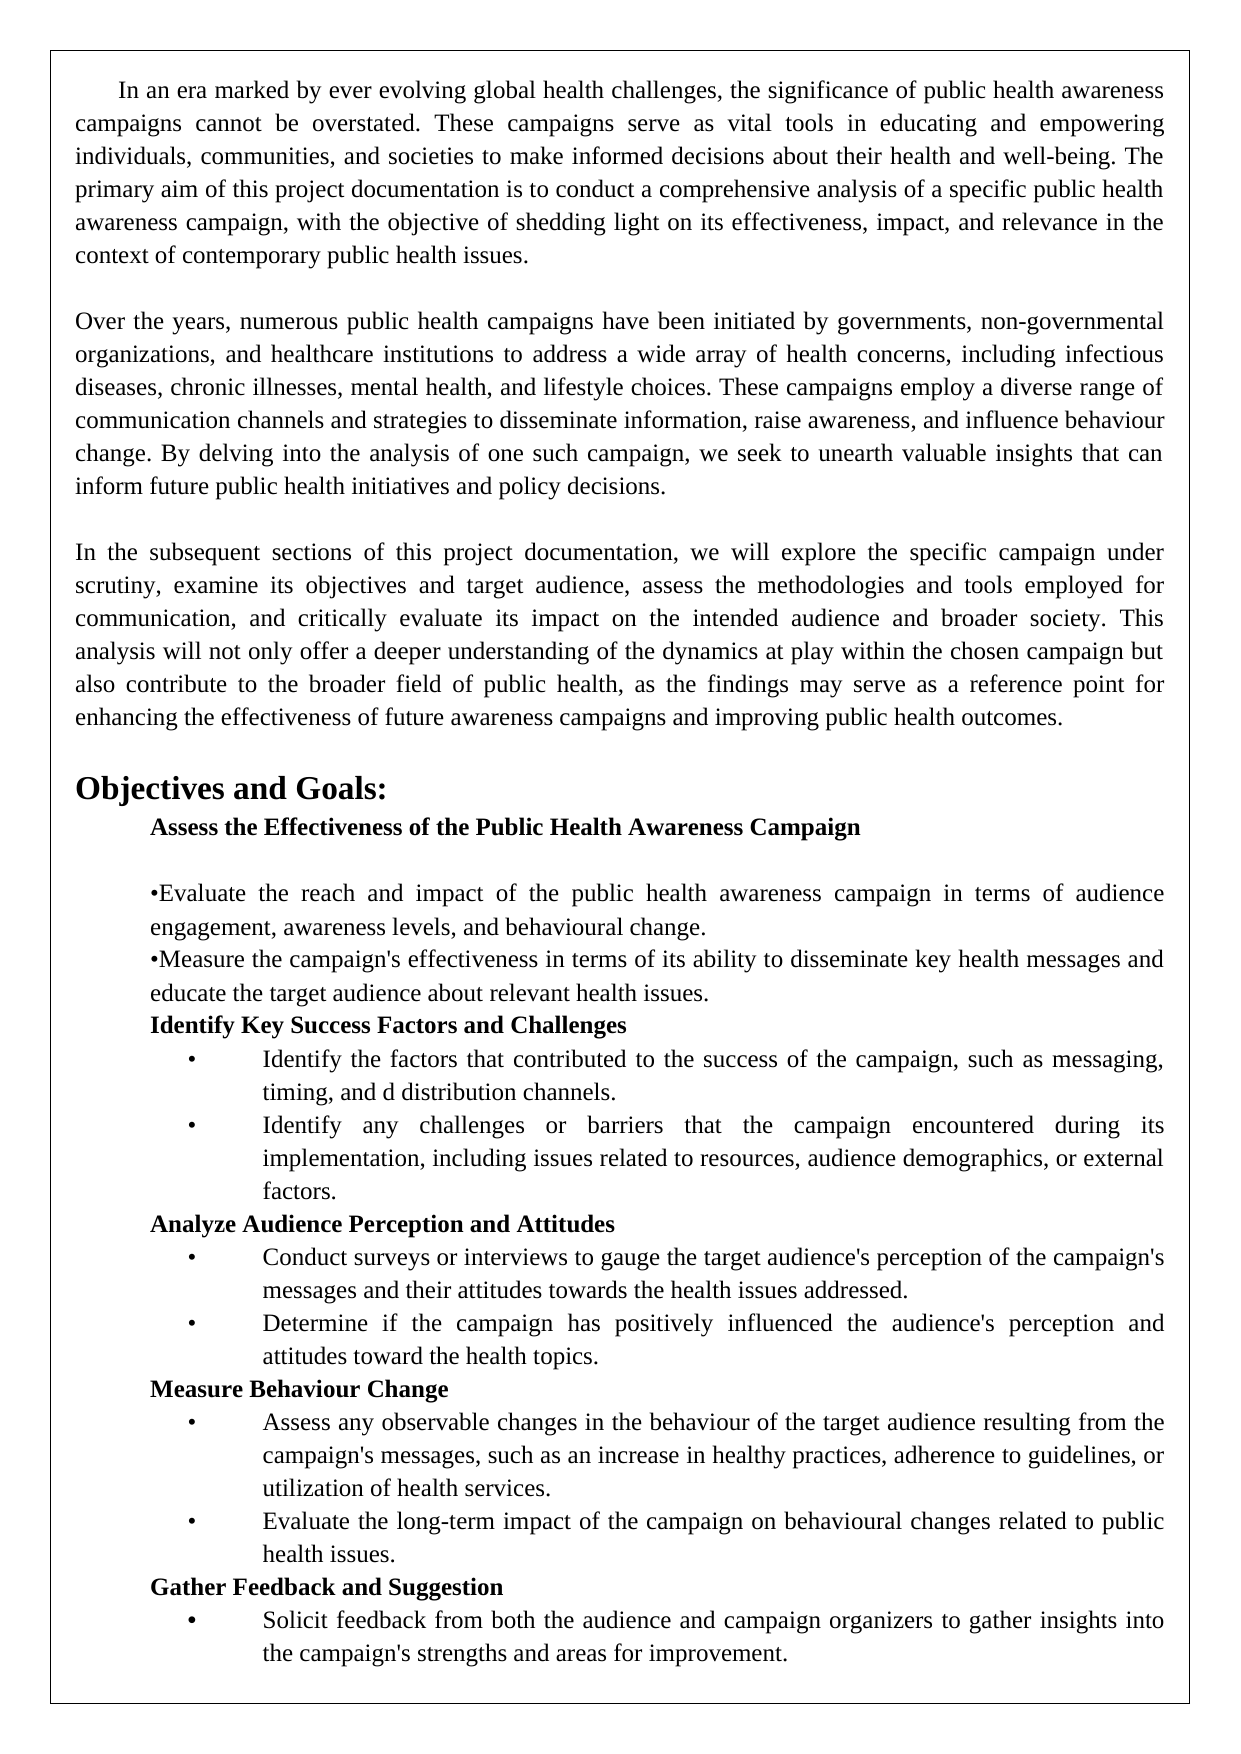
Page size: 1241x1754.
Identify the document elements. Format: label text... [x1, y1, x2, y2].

list Evaluate the long-term impact of the campaign on behavioural changes related to public health issues. [187, 1506, 1165, 1568]
text Objectives and Goals: [75, 768, 1165, 807]
list •Measure the campaign's effectiveness in terms of its ability to disseminate key health messages and educate the target audience about relevant health issues. [150, 944, 1165, 1006]
list Identify the factors that contributed to the success of the campaign, such as messaging, timing, and d distribution channels. [187, 1044, 1165, 1105]
list Gather Feedback and Suggestion [150, 1572, 1165, 1601]
text In the subsequent sections of this project documentation, we will explore the specific campaign under scrutiny, examine its objectives and target audience, assess the methodologies and tools employed for communication, and critically evaluate its impact on the intended audience and broader society. This analysis will not only offer a deeper understanding of the dynamics at play within the chosen campaign but also contribute to the broader field of public health, as the findings may serve as a reference point for enhancing the effectiveness of future awareness campaigns and improving public health outcomes. [75, 537, 1165, 731]
list Conduct surveys or interviews to gauge the target audience's perception of the campaign's messages and their attitudes towards the health issues addressed. [187, 1242, 1165, 1303]
text Over the years, numerous public health campaigns have been initiated by governments, non-governmental organizations, and healthcare institutions to address a wide array of health concerns, including infectious diseases, chronic illnesses, mental health, and lifestyle choices. These campaigns employ a diverse range of communication channels and strategies to disseminate information, raise awareness, and influence behaviour change. By delving into the analysis of one such campaign, we seek to unearth valuable insights that can inform future public health initiatives and policy decisions. [75, 306, 1165, 500]
list Solicit feedback from both the audience and campaign organizers to gather insights into the campaign's strengths and areas for improvement. [187, 1605, 1165, 1667]
text In an era marked by ever evolving global health challenges, the significance of public health awareness campaigns cannot be overstated. These campaigns serve as vital tools in educating and empowering individuals, communities, and societies to make informed decisions about their health and well-being. The primary aim of this project documentation is to conduct a comprehensive analysis of a specific public health awareness campaign, with the objective of shedding light on its effectiveness, impact, and relevance in the context of contemporary public health issues. [75, 75, 1165, 269]
list Analyze Audience Perception and Attitudes [150, 1209, 1165, 1237]
list Identify Key Success Factors and Challenges [150, 1011, 1165, 1039]
list Identify any challenges or barriers that the campaign encountered during its implementation, including issues related to resources, audience demographics, or external factors. [187, 1110, 1165, 1204]
list Assess the Effectiveness of the Public Health Awareness Campaign [150, 812, 1165, 841]
list Assess any observable changes in the behaviour of the target audience resulting from the campaign's messages, such as an increase in healthy practices, adherence to guidelines, or utilization of health services. [187, 1407, 1165, 1502]
list Determine if the campaign has positively influenced the audience's perception and attitudes toward the health topics. [187, 1308, 1165, 1369]
list •Evaluate the reach and impact of the public health awareness campaign in terms of audience engagement, awareness levels, and behavioural change. [150, 878, 1165, 940]
list Measure Behaviour Change [150, 1374, 1165, 1403]
